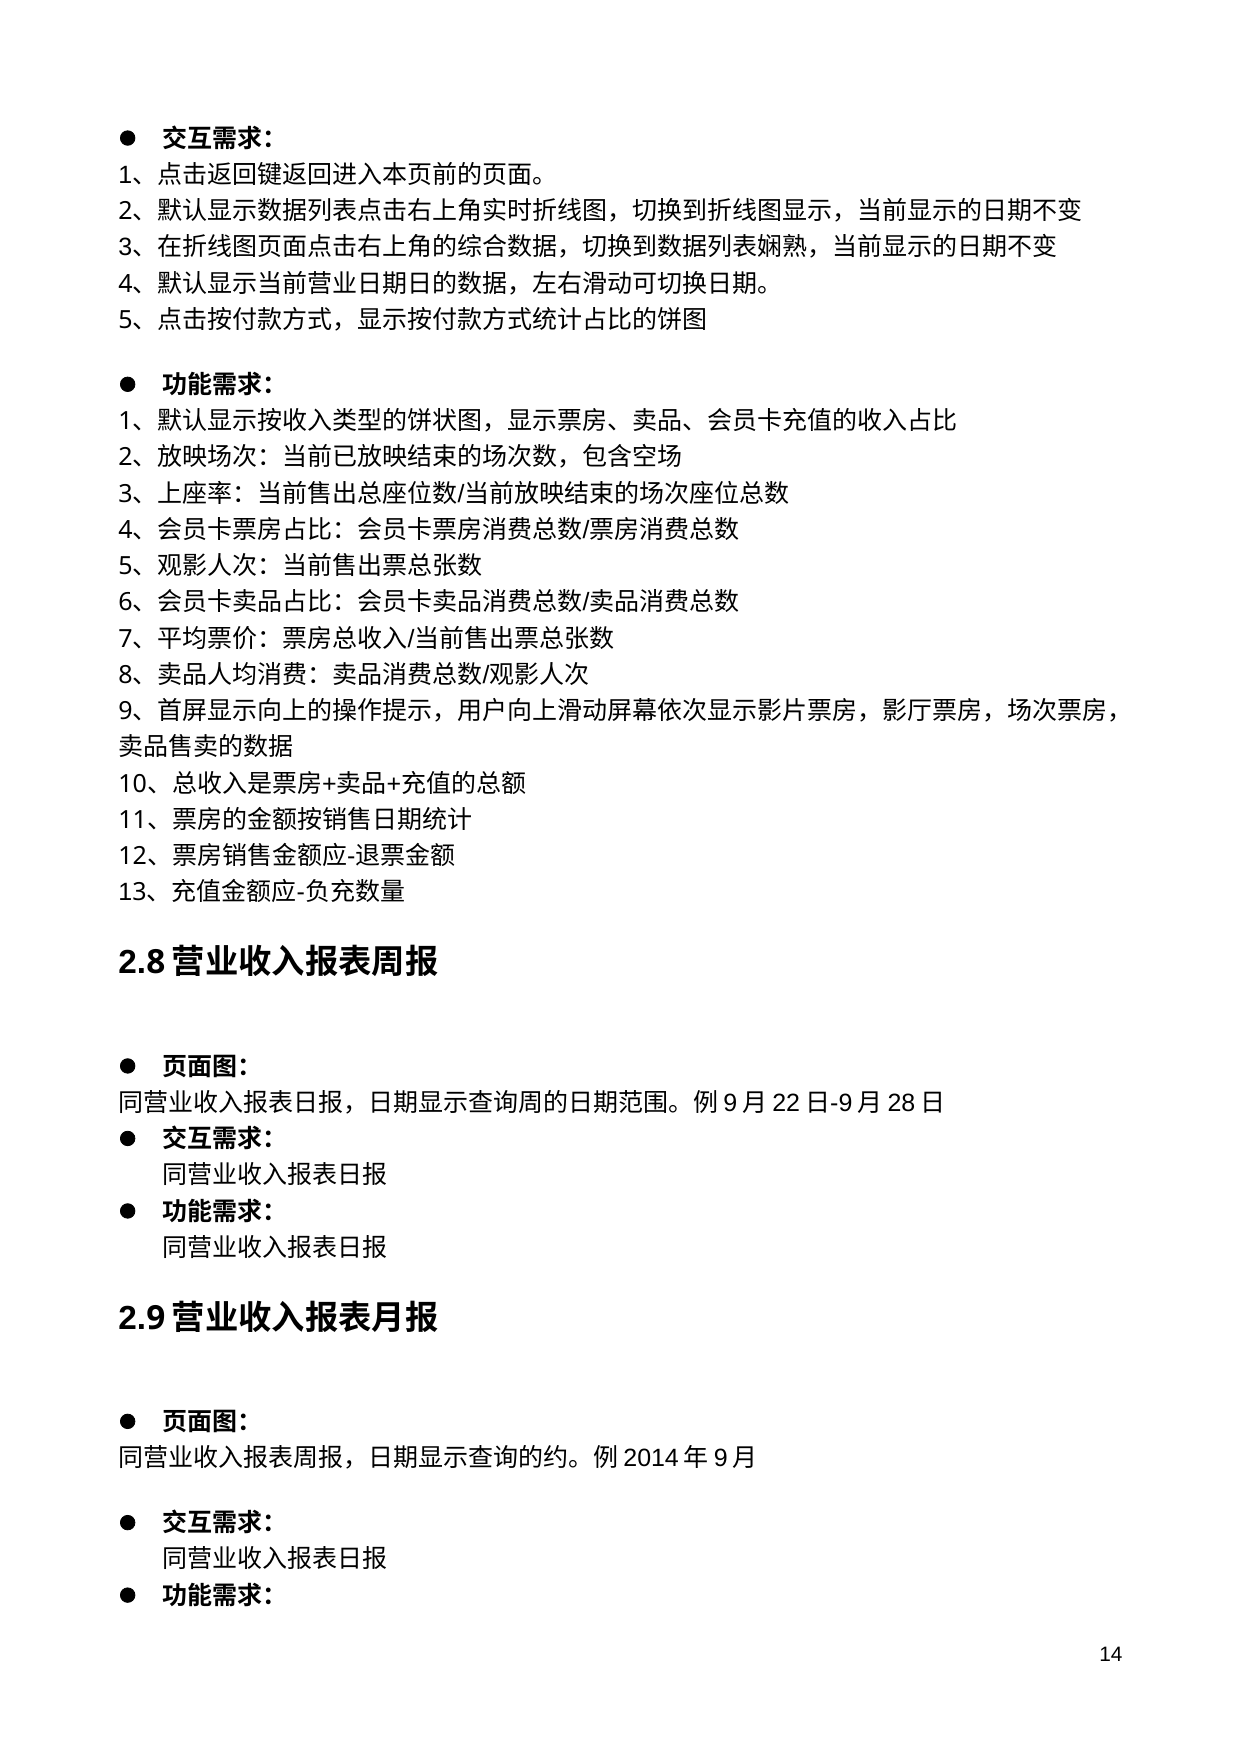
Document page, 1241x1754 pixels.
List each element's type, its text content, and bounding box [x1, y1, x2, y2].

text 11、票房的金额按销售日期统计 [118, 799, 1122, 836]
list 页面图： [118, 1046, 1122, 1082]
list 同营业收入报表日报 [162, 1539, 1122, 1575]
text 2、默认显示数据列表点击右上角实时折线图，切换到折线图显示，当前显示的日期不变 [118, 191, 1122, 227]
text 3、上座率：当前售出总座位数/当前放映结束的场次座位总数 [118, 473, 1122, 509]
text 7、平均票价：票房总收入/当前售出票总张数 [118, 618, 1122, 654]
text 1、默认显示按收入类型的饼状图，显示票房、卖品、会员卡充值的收入占比 [118, 401, 1122, 437]
text 同营业收入报表周报，日期显示查询的约。例2014年9月 [118, 1438, 1122, 1474]
list 功能需求： [118, 1575, 1122, 1611]
text 12、票房销售金额应-退票金额 [118, 836, 1122, 872]
list 交互需求： [118, 1503, 1122, 1539]
subtitle 2.8营业收入报表周报 [118, 935, 1122, 984]
text 3、在折线图页面点击右上角的综合数据，切换到数据列表娴熟，当前显示的日期不变 [118, 227, 1122, 263]
subtitle 2.9营业收入报表月报 [118, 1291, 1122, 1339]
text 1、点击返回键返回进入本页前的页面。 [118, 154, 1122, 191]
list 页面图： [118, 1401, 1122, 1438]
text 同营业收入报表日报，日期显示查询周的日期范围。例9月22日-9月28日 [118, 1082, 1122, 1118]
text 4、会员卡票房占比：会员卡票房消费总数/票房消费总数 [118, 509, 1122, 546]
list 功能需求： [118, 364, 1122, 401]
text 4、默认显示当前营业日期日的数据，左右滑动可切换日期。 [118, 263, 1122, 299]
list 交互需求： [118, 118, 1122, 154]
text 8、卖品人均消费：卖品消费总数/观影人次 [118, 654, 1122, 691]
text 5、观影人次：当前售出票总张数 [118, 546, 1122, 582]
list 同营业收入报表日报 [162, 1227, 1122, 1263]
text 5、点击按付款方式，显示按付款方式统计占比的饼图 [118, 299, 1122, 336]
text 10、总收入是票房+卖品+充值的总额 [118, 763, 1122, 799]
list 交互需求： [118, 1118, 1122, 1155]
list 功能需求： [118, 1191, 1122, 1227]
list 同营业收入报表日报 [162, 1155, 1122, 1191]
text 6、会员卡卖品占比：会员卡卖品消费总数/卖品消费总数 [118, 582, 1122, 618]
text 2、放映场次：当前已放映结束的场次数，包含空场 [118, 437, 1122, 473]
text 9、首屏显示向上的操作提示，用户向上滑动屏幕依次显示影片票房，影厅票房，场次票房，卖品售卖的数据 [118, 691, 1122, 763]
text 13、充值金额应-负充数量 [118, 872, 1122, 908]
